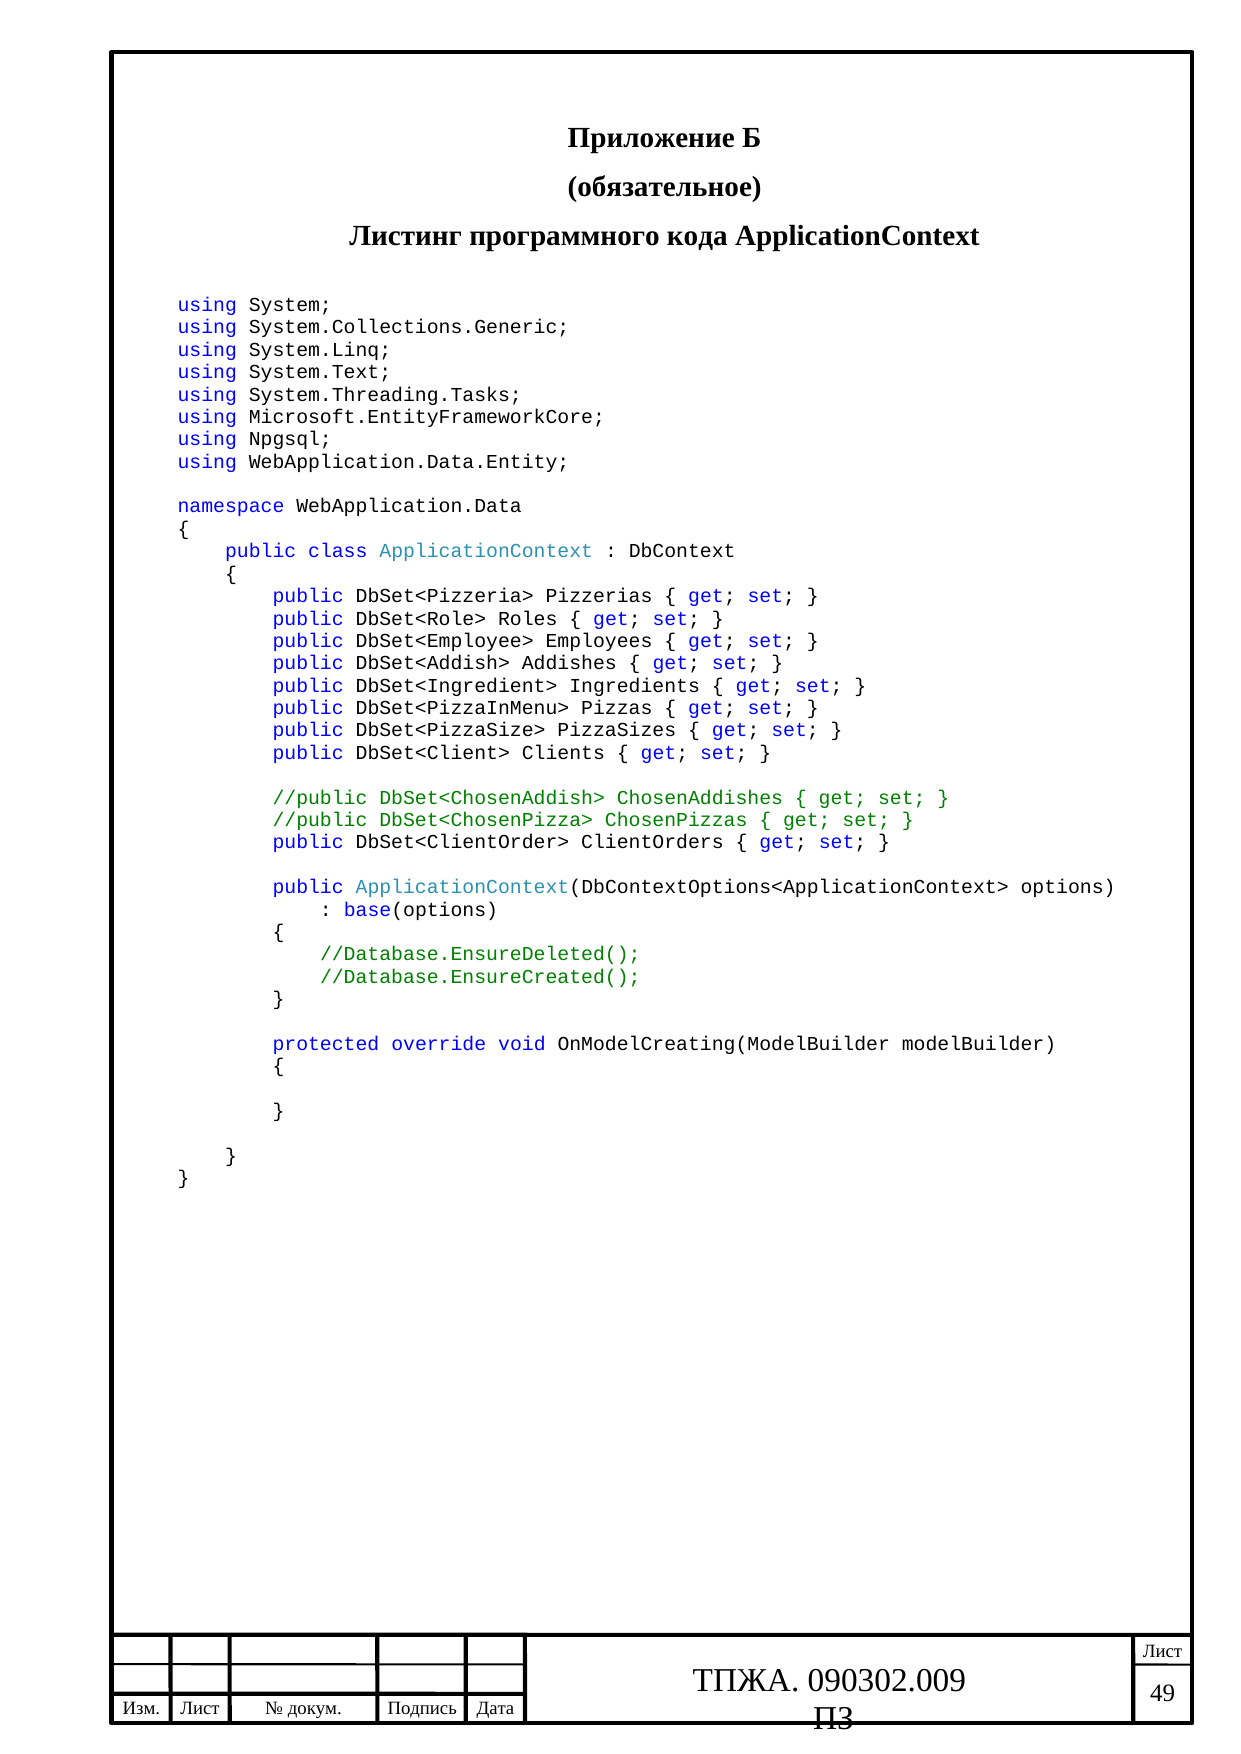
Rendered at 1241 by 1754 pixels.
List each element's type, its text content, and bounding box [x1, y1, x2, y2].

text public class ApplicationContext : DbContext [177, 541, 1152, 564]
text } [177, 1146, 1152, 1168]
text public ApplicationContext(DbContextOptions<ApplicationContext> options) [177, 877, 1152, 899]
text //Database.EnsureCreated(); [177, 967, 1152, 989]
text public DbSet<Role> Roles { get; set; } [177, 608, 1152, 631]
text { [177, 922, 1152, 944]
text public DbSet<PizzaSize> PizzaSizes { get; set; } [177, 720, 1152, 743]
text //Database.EnsureDeleted(); [177, 944, 1152, 967]
text (обязательное) [177, 169, 1152, 202]
text using WebApplication.Data.Entity; [177, 452, 1152, 474]
text Листинг программного кода ApplicationContext [177, 218, 1152, 251]
text public DbSet<Ingredient> Ingredients { get; set; } [177, 676, 1152, 698]
text Приложение Б [177, 120, 1152, 153]
text public DbSet<Client> Clients { get; set; } [177, 743, 1152, 765]
text using System; [177, 295, 1152, 317]
text public DbSet<PizzaInMenu> Pizzas { get; set; } [177, 698, 1152, 720]
text public DbSet<Addish> Addishes { get; set; } [177, 653, 1152, 676]
text public DbSet<Employee> Employees { get; set; } [177, 631, 1152, 653]
text public DbSet<ClientOrder> ClientOrders { get; set; } [177, 832, 1152, 855]
text } [177, 1168, 1152, 1191]
text } [177, 989, 1152, 1012]
text using Microsoft.EntityFrameworkCore; [177, 407, 1152, 429]
text } [177, 1101, 1152, 1123]
text { [177, 519, 1152, 541]
text using System.Linq; [177, 340, 1152, 362]
text { [177, 564, 1152, 586]
text using System.Collections.Generic; [177, 317, 1152, 340]
text //public DbSet<ChosenPizza> ChosenPizzas { get; set; } [177, 810, 1152, 832]
text using System.Threading.Tasks; [177, 384, 1152, 407]
text : base(options) [177, 899, 1152, 922]
text public DbSet<Pizzeria> Pizzerias { get; set; } [177, 586, 1152, 608]
text using Npgsql; [177, 429, 1152, 452]
text { [177, 1056, 1152, 1079]
text //public DbSet<ChosenAddish> ChosenAddishes { get; set; } [177, 788, 1152, 810]
text namespace WebApplication.Data [177, 496, 1152, 519]
text using System.Text; [177, 362, 1152, 384]
text protected override void OnModelCreating(ModelBuilder modelBuilder) [177, 1034, 1152, 1056]
